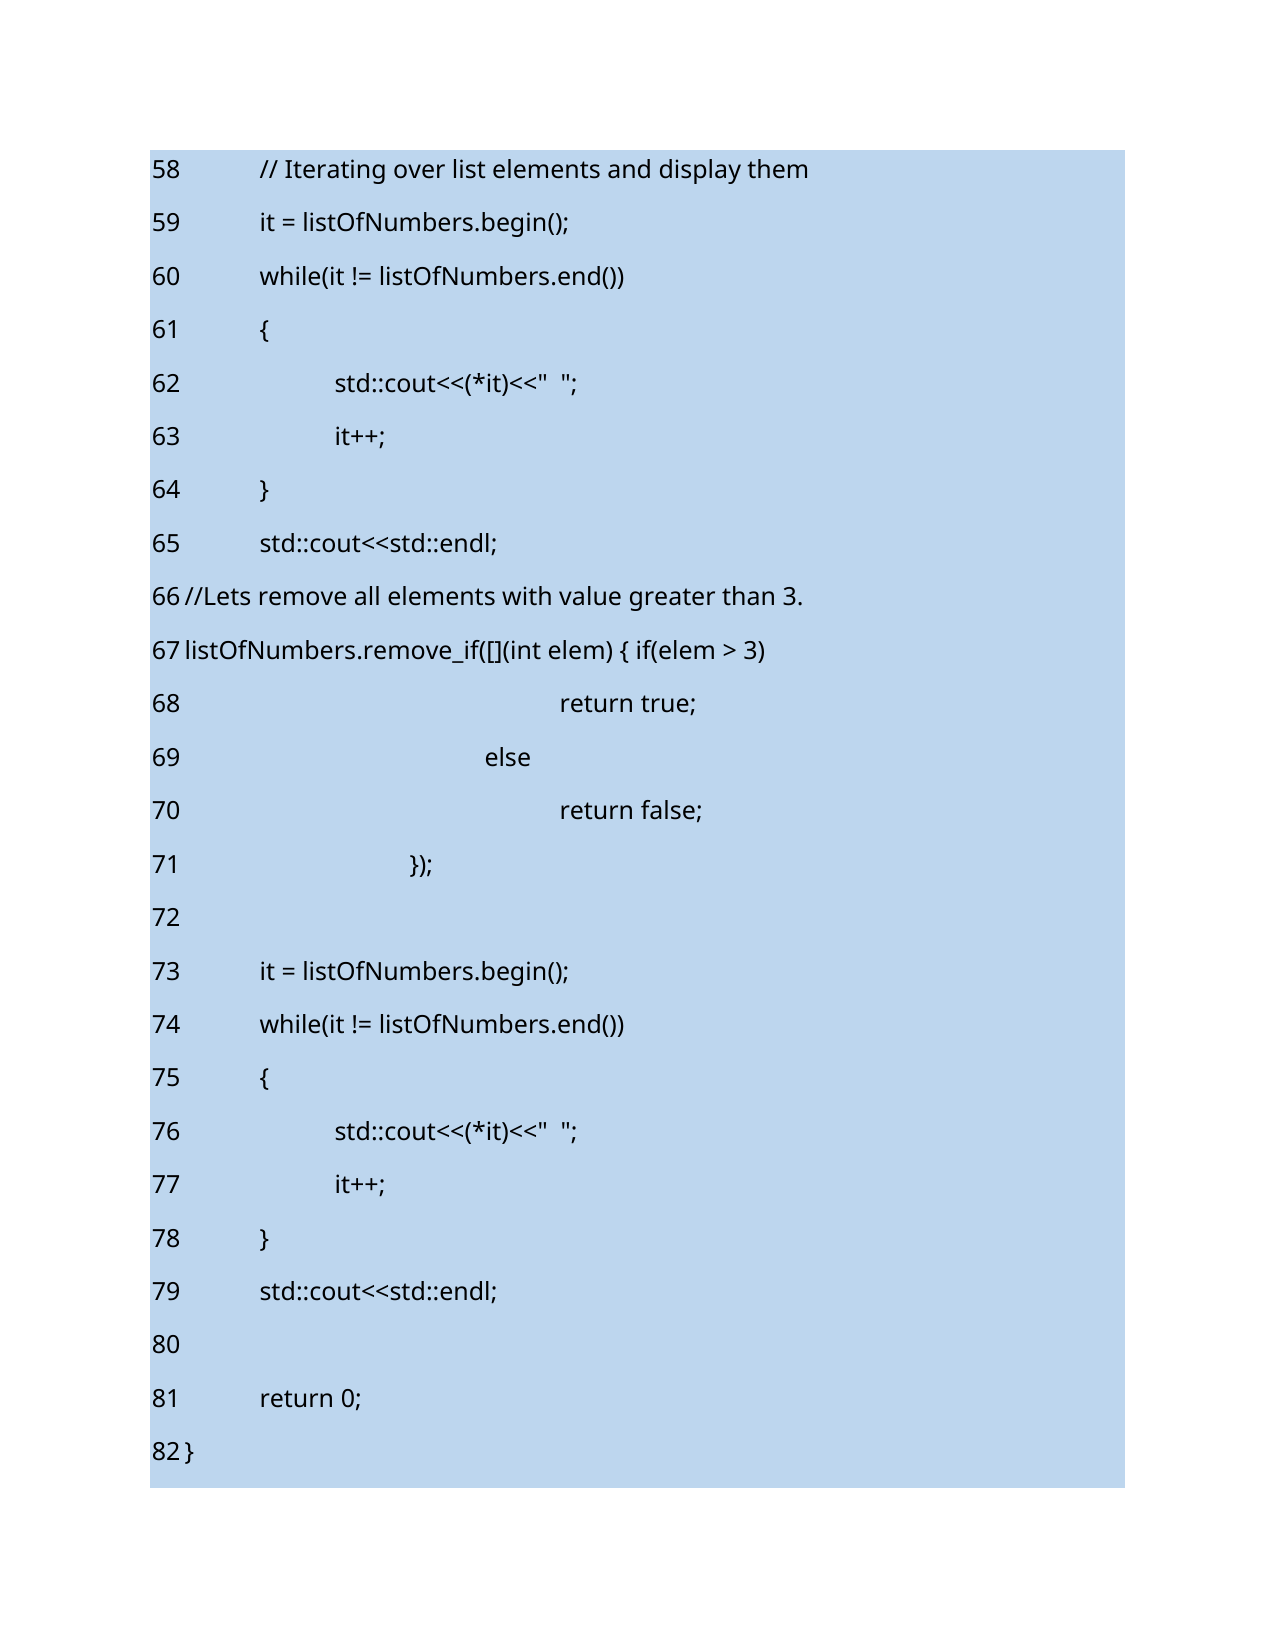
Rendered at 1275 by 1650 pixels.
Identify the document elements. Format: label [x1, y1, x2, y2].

table_header [183, 150, 1125, 1488]
table_header [150, 150, 183, 1488]
